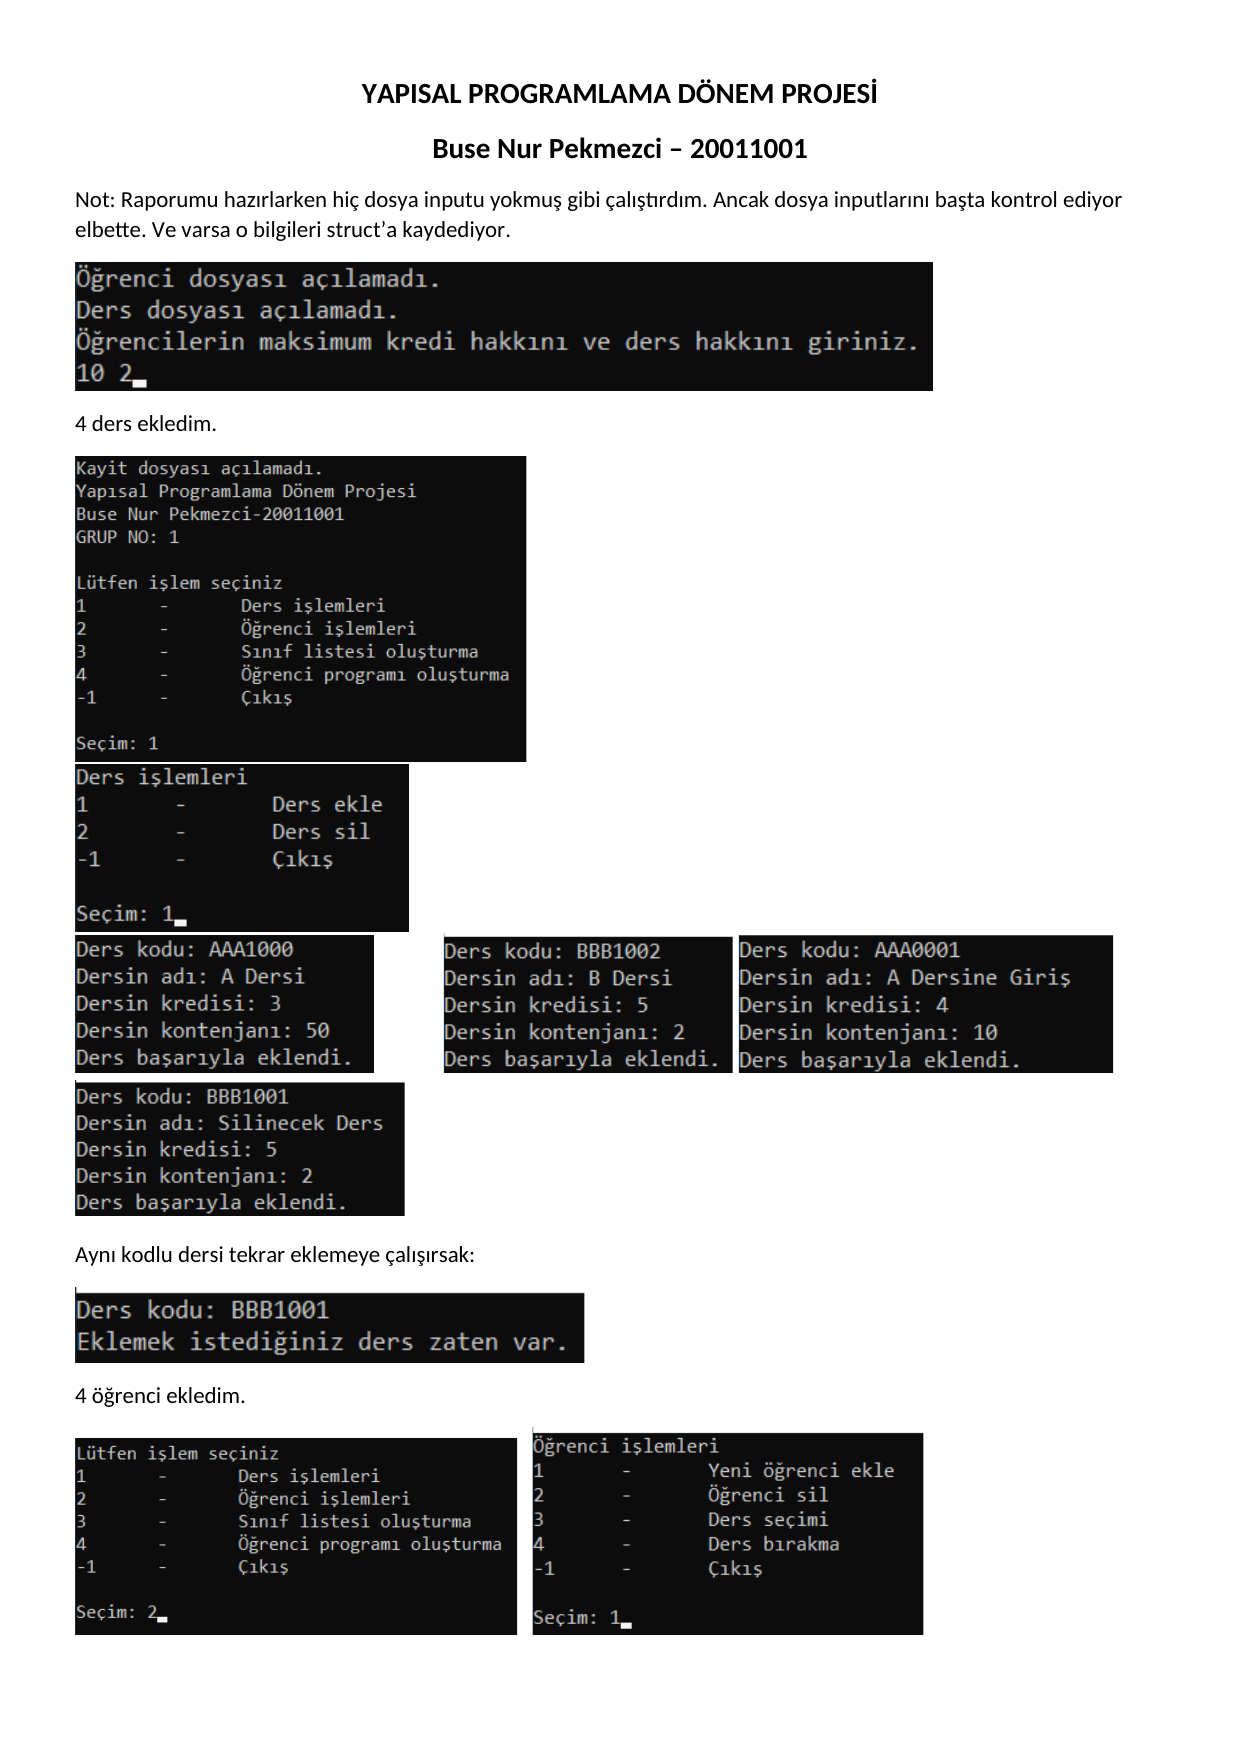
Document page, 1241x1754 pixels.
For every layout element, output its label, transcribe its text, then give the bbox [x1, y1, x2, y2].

picture [75, 1438, 518, 1635]
text Not: Raporumu hazırlarken hiç dosya inputu yokmuş gibi çalıştırdım. Ancak dosya inputlarını başta kontrol ediyor elbette. Ve varsa o bilgileri struct’a kaydediyor. [75, 185, 1165, 243]
picture [75, 1287, 585, 1363]
text Buse Nur Pekmezci – 20011001 [75, 130, 1165, 166]
text 4 ders ekledim. [75, 409, 1165, 437]
text YAPISAL PROGRAMLAMA DÖNEM PROJESİ [75, 75, 1165, 111]
picture [738, 935, 1114, 1073]
picture [443, 933, 733, 1073]
text Aynı kodlu dersi tekrar eklemeye çalışırsak: [75, 1240, 1165, 1268]
picture [75, 764, 409, 932]
picture [75, 1080, 405, 1216]
text 4 öğrenci ekledim. [75, 1381, 1165, 1409]
picture [75, 456, 527, 762]
picture [532, 1427, 924, 1635]
picture [75, 935, 374, 1073]
picture [75, 262, 933, 391]
